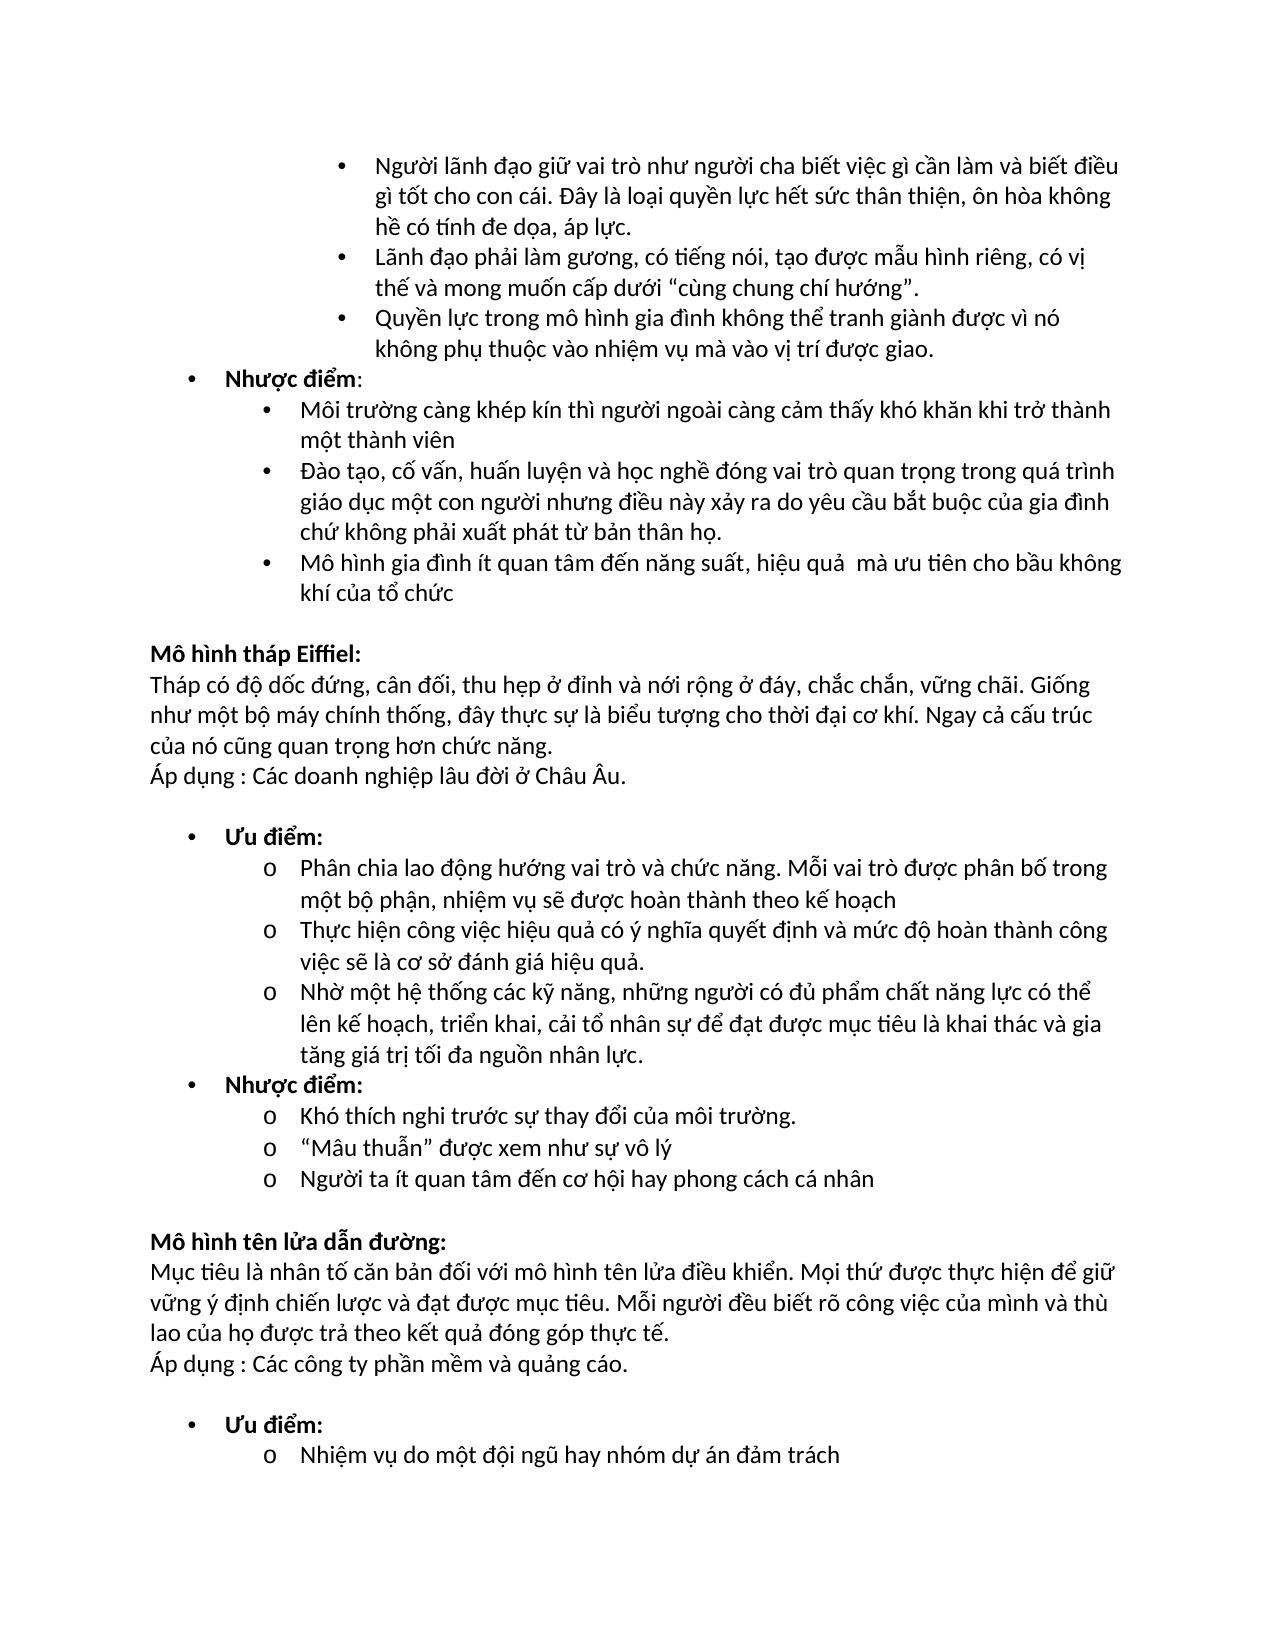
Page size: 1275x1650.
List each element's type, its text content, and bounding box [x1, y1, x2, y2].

list Nhược điểm: [187, 1069, 1125, 1100]
list Nhược điểm: [187, 364, 1125, 394]
list Ưu điểm: [187, 1409, 1125, 1439]
list Mô hình gia đình ít quan tâm đến năng suất, hiệu quả mà ưu tiên cho bầu không khí của tổ chức [262, 547, 1125, 608]
text Mô hình tháp Eiffiel: [150, 638, 1125, 669]
text Mô hình tên lửa dẫn đường: [150, 1226, 1125, 1256]
list Khó thích nghi trước sự thay đổi của môi trường. [262, 1100, 1125, 1132]
list Nhờ một hệ thống các kỹ năng, những người có đủ phẩm chất năng lực có thể lên kế hoạch, triển khai, cải tổ nhân sự để đạt được mục tiêu là khai thác và gia tăng giá trị tối đa nguồn nhân lực. [262, 977, 1125, 1069]
list Quyền lực trong mô hình gia đình không thể tranh giành được vì nó không phụ thuộc vào nhiệm vụ mà vào vị trí được giao. [337, 303, 1125, 364]
text Áp dụng : Các doanh nghiệp lâu đời ở Châu Âu. [150, 760, 1125, 791]
list Ưu điểm: [187, 821, 1125, 852]
list Thực hiện công việc hiệu quả có ý nghĩa quyết định và mức độ hoàn thành công việc sẽ là cơ sở đánh giá hiệu quả. [262, 914, 1125, 977]
list Người ta ít quan tâm đến cơ hội hay phong cách cá nhân [262, 1163, 1125, 1195]
list Nhiệm vụ do một đội ngũ hay nhóm dự án đảm trách [262, 1439, 1125, 1471]
text Mục tiêu là nhân tố căn bản đối với mô hình tên lửa điều khiển. Mọi thứ được thực hiện để giữ vững ý định chiến lược và đạt được mục tiêu. Mỗi người đều biết rõ công việc của mình và thù lao của họ được trả theo kết quả đóng góp thực tế. [150, 1256, 1125, 1348]
list “Mâu thuẫn” được xem như sự vô lý [262, 1132, 1125, 1163]
text Tháp có độ dốc đứng, cân đối, thu hẹp ở đỉnh và nới rộng ở đáy, chắc chắn, vững chãi. Giống như một bộ máy chính thống, đây thực sự là biểu tượng cho thời đại cơ khí. Ngay cả cấu trúc của nó cũng quan trọng hơn chức năng. [150, 669, 1125, 760]
text Áp dụng : Các công ty phần mềm và quảng cáo. [150, 1348, 1125, 1378]
list Đào tạo, cố vấn, huấn luyện và học nghề đóng vai trò quan trọng trong quá trình giáo dục một con người nhưng điều này xảy ra do yêu cầu bắt buộc của gia đình chứ không phải xuất phát từ bản thân họ. [262, 455, 1125, 547]
list Phân chia lao động hướng vai trò và chức năng. Mỗi vai trò được phân bố trong một bộ phận, nhiệm vụ sẽ được hoàn thành theo kế hoạch [262, 852, 1125, 914]
list Môi trường càng khép kín thì người ngoài càng cảm thấy khó khăn khi trở thành một thành viên [262, 394, 1125, 455]
list Lãnh đạo phải làm gương, có tiếng nói, tạo được mẫu hình riêng, có vị thế và mong muốn cấp dưới “cùng chung chí hướng”. [337, 242, 1125, 303]
list Người lãnh đạo giữ vai trò như người cha biết việc gì cần làm và biết điều gì tốt cho con cái. Đây là loại quyền lực hết sức thân thiện, ôn hòa không hề có tính đe dọa, áp lực. [337, 150, 1125, 242]
